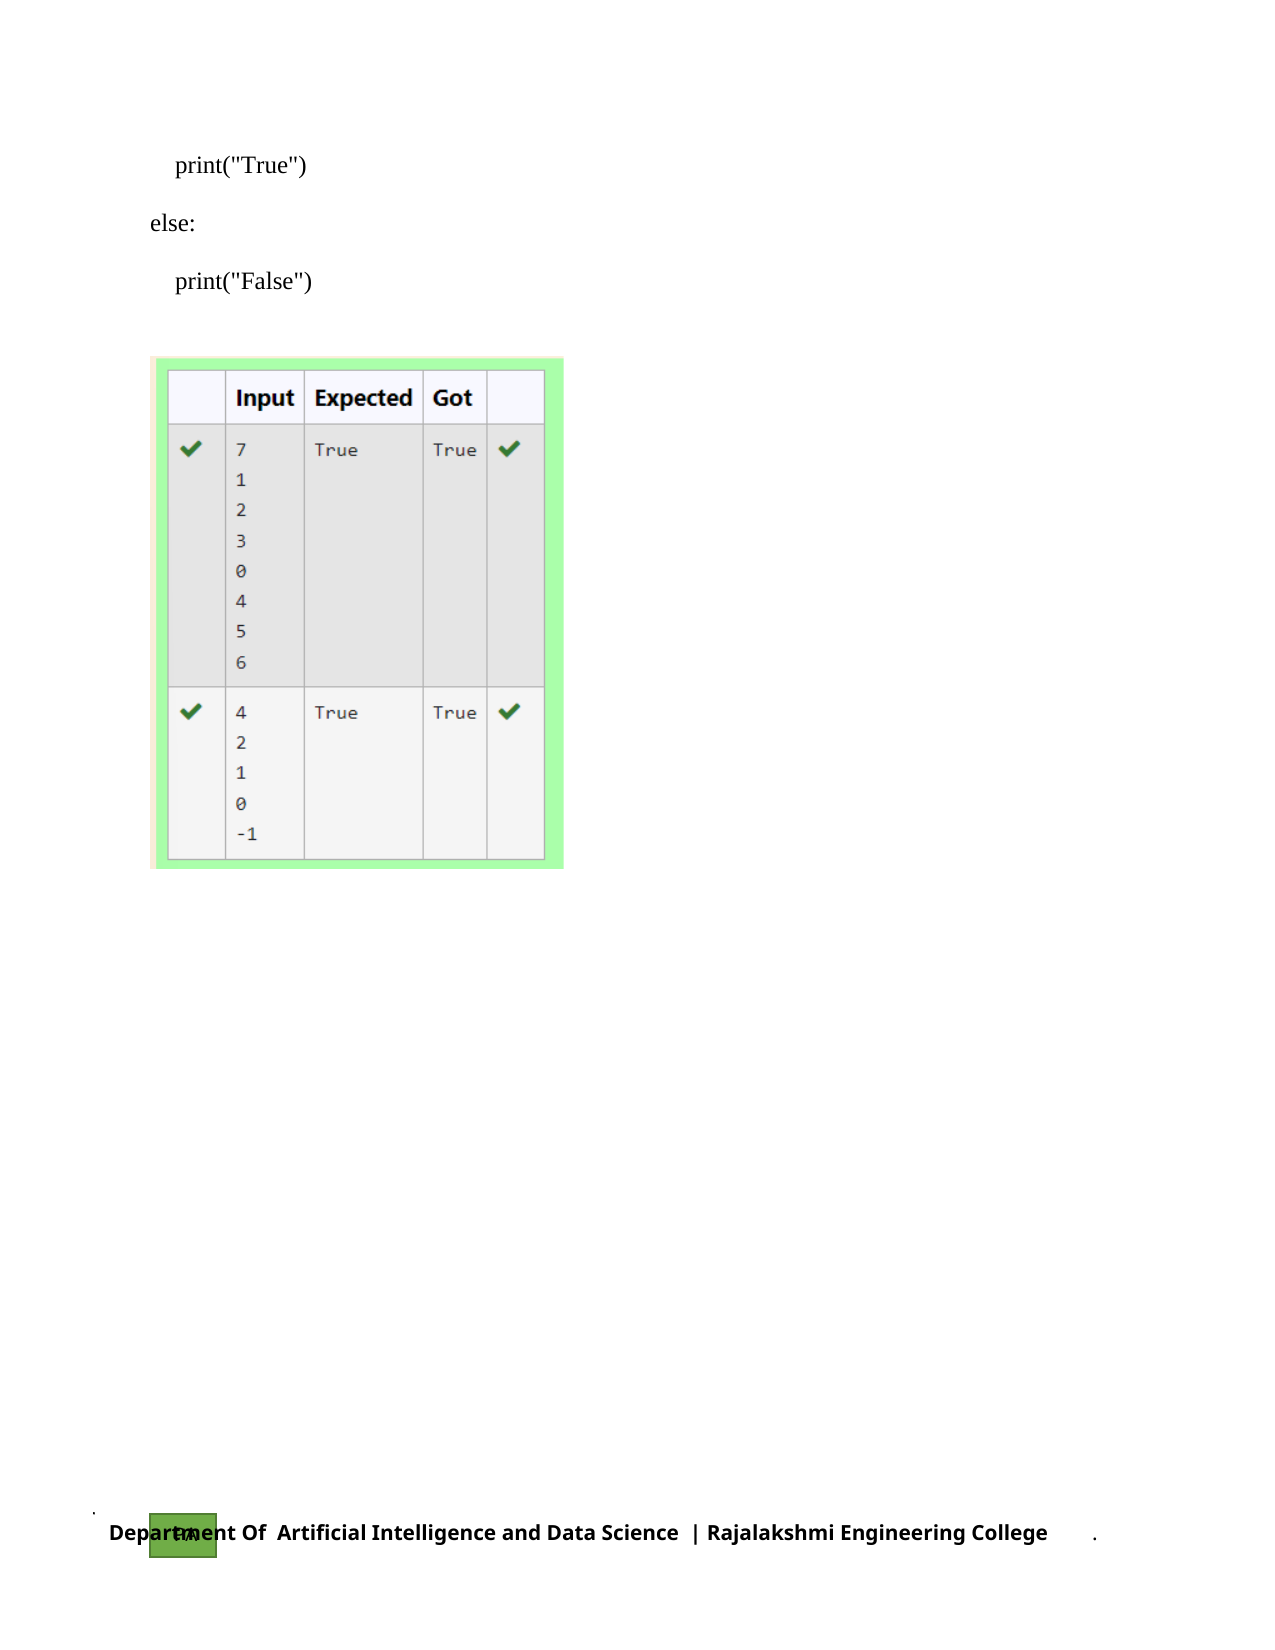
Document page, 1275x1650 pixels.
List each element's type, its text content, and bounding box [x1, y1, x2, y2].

text print("True") [150, 150, 1125, 179]
picture [150, 356, 564, 869]
text else: [150, 208, 1125, 237]
text print("False") [150, 266, 1125, 294]
